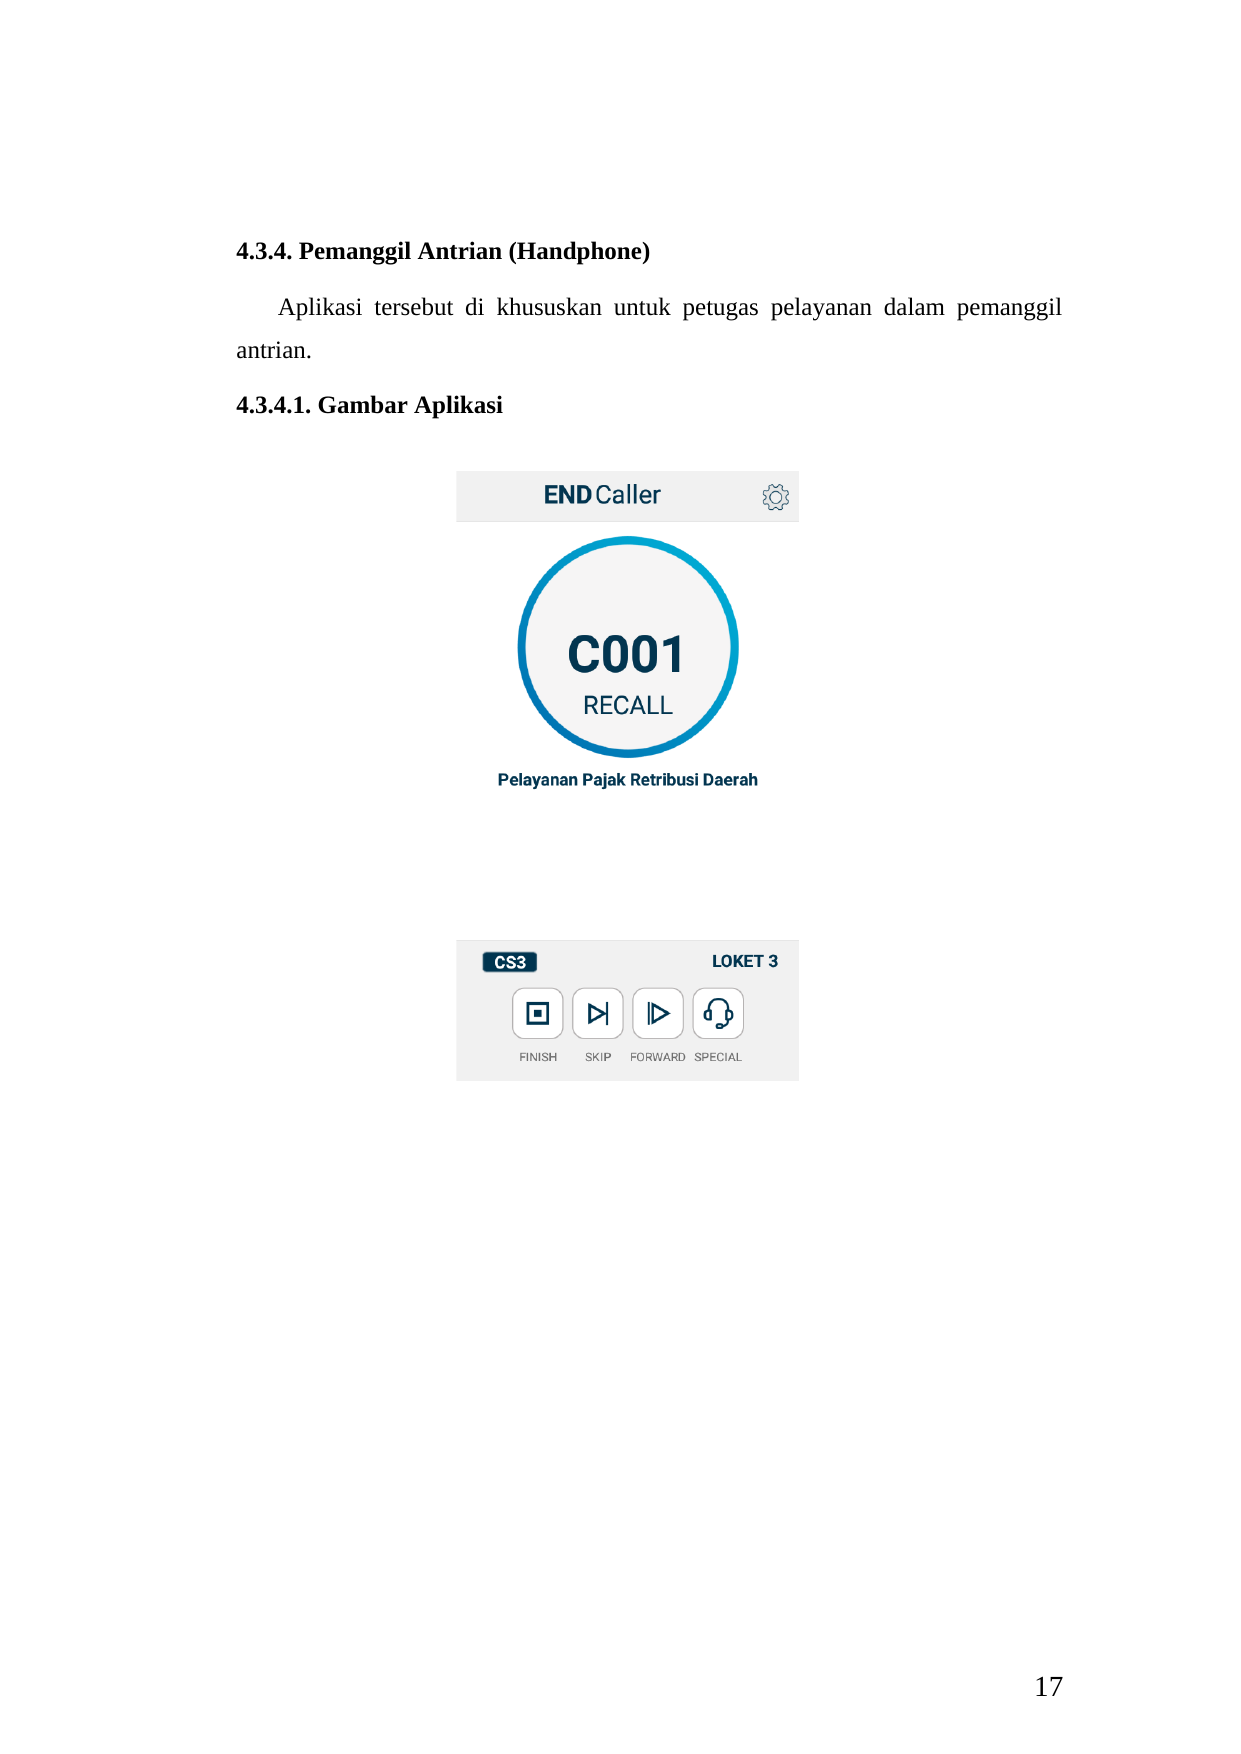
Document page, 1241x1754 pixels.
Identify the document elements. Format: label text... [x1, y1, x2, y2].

text Aplikasi tersebut di khususkan untuk petugas pelayanan dalam pemanggil antrian. [236, 292, 1063, 364]
text 4.3.4. Pemanggil Antrian (Handphone) [236, 236, 1063, 265]
picture [456, 471, 799, 1081]
text 4.3.4.1. Gambar Aplikasi [236, 391, 1063, 419]
